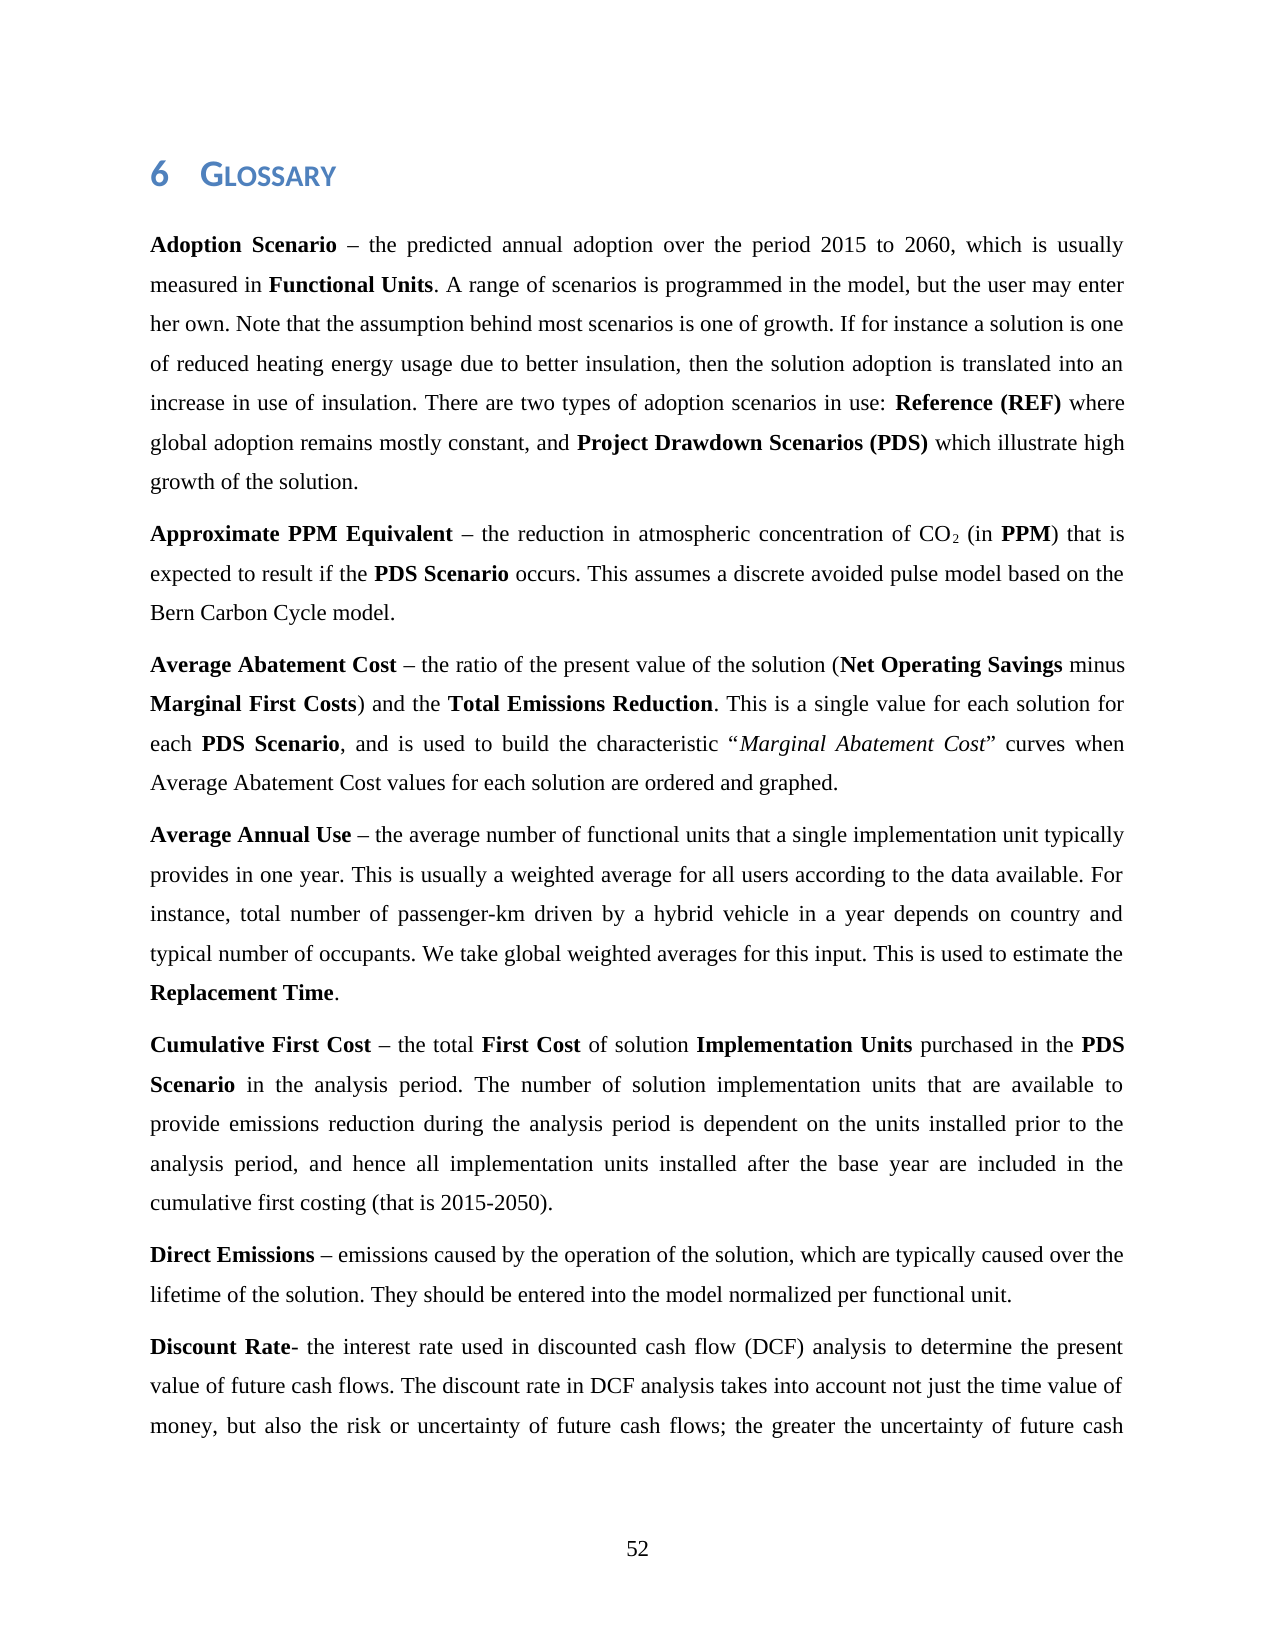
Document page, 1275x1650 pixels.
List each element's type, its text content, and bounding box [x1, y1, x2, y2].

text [150, 1333, 1125, 1438]
text Cumulative First Cost – the total First Cost of solution Implementation Units purchased in the PDS Scenario in the analysis period. The number of solution implementation units that are available to provide emissions reduction during the analysis period is dependent on the units installed prior to the analysis period, and hence all implementation units installed after the base year are included in the cumulative first costing (that is 2015-2050). [150, 1031, 1125, 1216]
text Average Abatement Cost – the ratio of the present value of the solution (Net Operating Savings minus Marginal First Costs) and the Total Emissions Reduction. This is a single value for each solution for each PDS Scenario, and is used to build the characteristic “Marginal Abatement Cost” curves when Average Abatement Cost values for each solution are ordered and graphed. [150, 651, 1125, 796]
text Direct Emissions – emissions caused by the operation of the solution, which are typically caused over the lifetime of the solution. They should be entered into the model normalized per functional unit. [150, 1241, 1125, 1307]
text Average Annual Use – the average number of functional units that a single implementation unit typically provides in one year. This is usually a weighted average for all users according to the data available. For instance, total number of passenger-km driven by a hybrid vehicle in a year depends on country and typical number of occupants. We take global weighted averages for this input. This is used to estimate the Replacement Time. [150, 821, 1125, 1006]
text Adoption Scenario – the predicted annual adoption over the period 2015 to 2060, which is usually measured in Functional Units. A range of scenarios is programmed in the model, but the user may enter her own. Note that the assumption behind most scenarios is one of growth. If for instance a solution is one of reduced heating energy usage due to better insulation, then the solution adoption is translated into an increase in use of insulation. There are two types of adoption scenarios in use: Reference (REF) where global adoption remains mostly constant, and Project Drawdown Scenarios (PDS) which illustrate high growth of the solution. [150, 231, 1125, 494]
subtitle Glossary [150, 150, 1125, 196]
text Approximate PPM Equivalent – the reduction in atmospheric concentration of CO2 (in PPM) that is expected to result if the PDS Scenario occurs. This assumes a discrete avoided pulse model based on the Bern Carbon Cycle model. [150, 520, 1125, 625]
